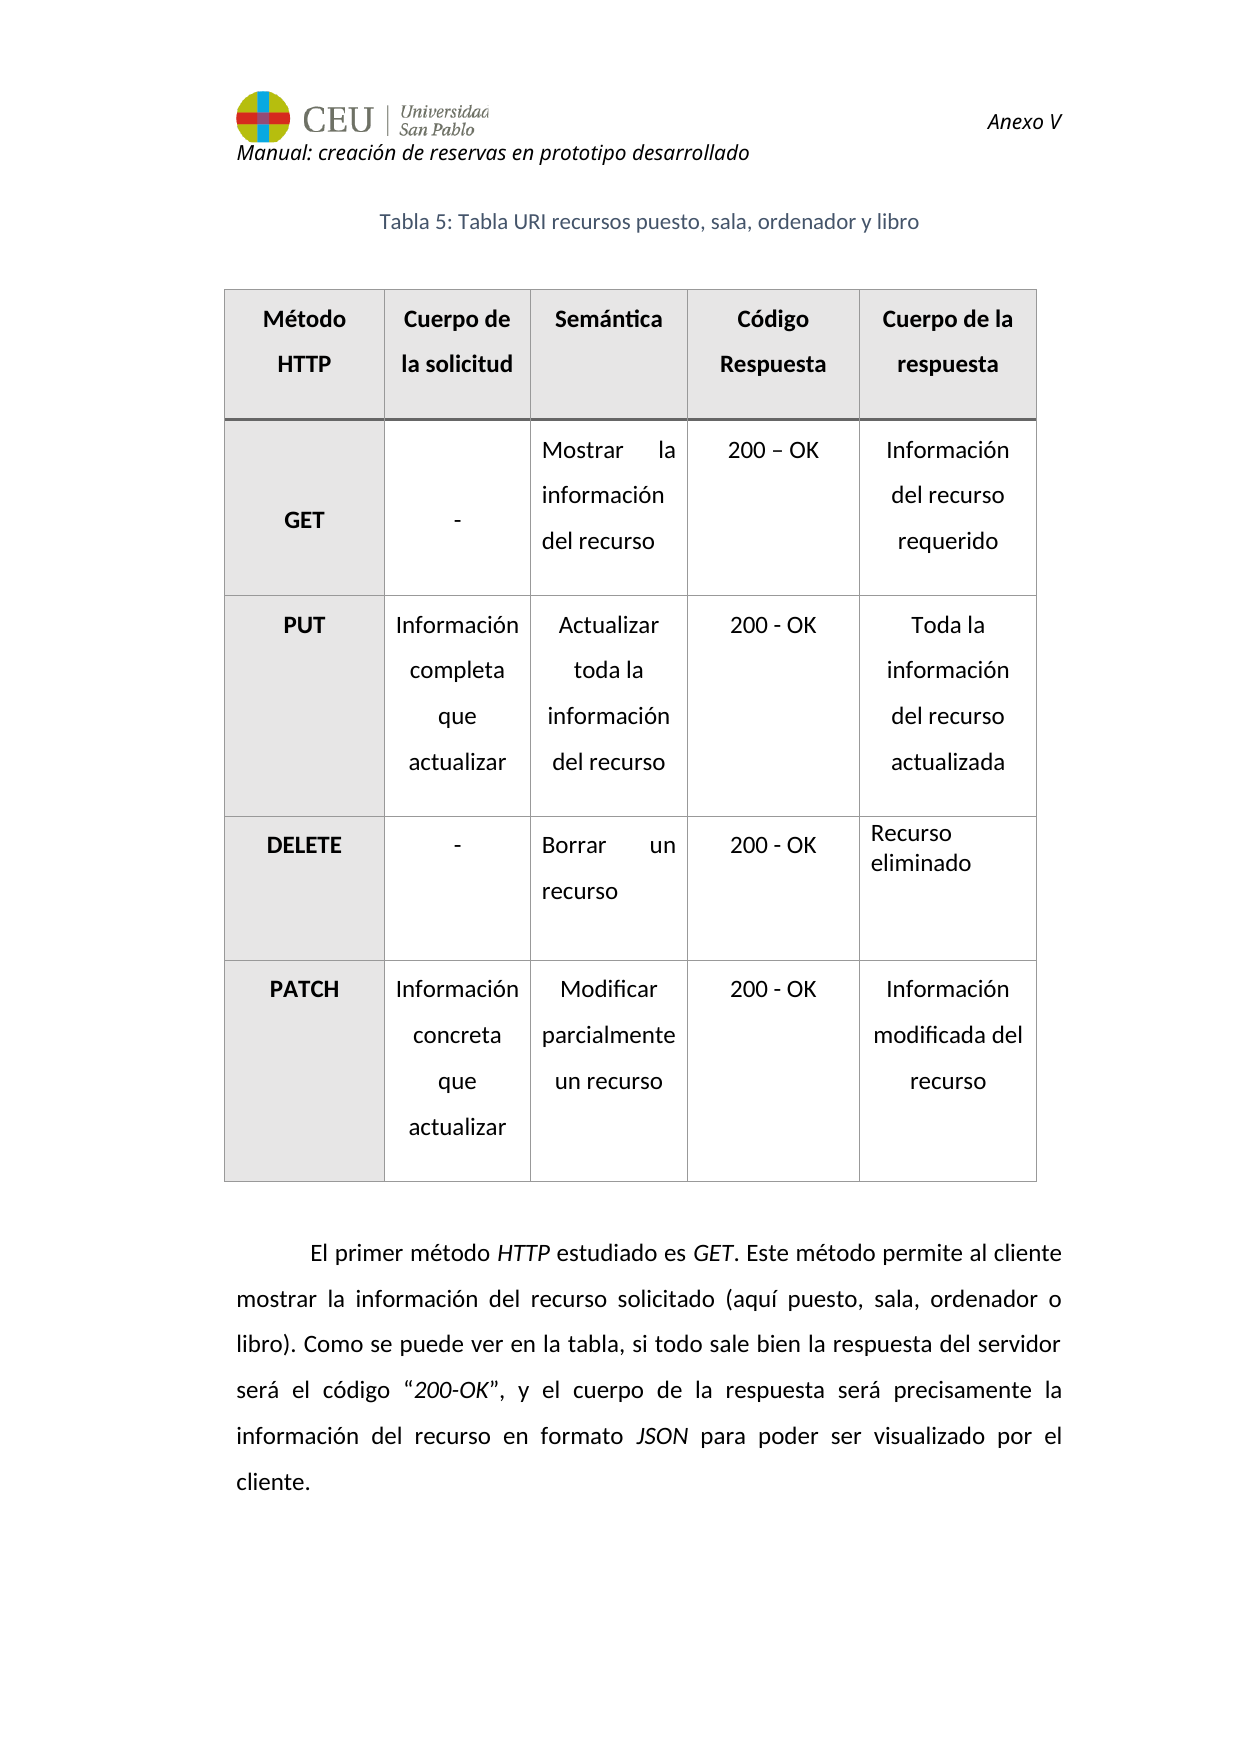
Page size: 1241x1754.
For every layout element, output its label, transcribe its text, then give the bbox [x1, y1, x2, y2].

table_cell 200 - OK [688, 961, 859, 1181]
table_header Código Respuesta [688, 290, 859, 418]
table_cell 200 – OK [688, 421, 859, 595]
table_cell Información completa que actualizar [385, 596, 530, 816]
table_cell Modificar parcialmente un recurso [531, 961, 687, 1181]
table_cell 200 - OK [688, 596, 859, 816]
table_cell Toda la información del recurso actualizada [860, 596, 1036, 816]
text El primer método HTTP estudiado es GET. Este método permite al cliente mostrar la información del recurso solicitado (aquí puesto, sala, ordenador o libro). Como se puede ver en la tabla, si todo sale bien la respuesta del servidor será el código “200-OK”, y el cuerpo de la respuesta será precisamente la información del recurso en formato JSON para poder ser visualizado por el cliente. [236, 326, 1063, 1496]
table_cell DELETE [225, 817, 384, 960]
table_cell 200 - OK [688, 817, 859, 960]
table_cell Mostrar la información del recurso [531, 421, 687, 595]
table_cell Recurso eliminado [860, 817, 1036, 960]
table_cell - [385, 817, 530, 960]
table_cell Actualizar toda la información del recurso [531, 596, 687, 816]
table_cell PUT [225, 596, 384, 816]
table_cell Información concreta que actualizar [385, 961, 530, 1181]
text Tabla 5: Tabla URI recursos puesto, sala, ordenador y libro [236, 207, 1063, 235]
table_header Cuerpo de la solicitud [385, 290, 530, 418]
table_header Semántica [531, 290, 687, 418]
picture [235, 89, 489, 143]
table_cell GET [225, 421, 384, 595]
table_cell Información modificada del recurso [860, 961, 1036, 1181]
table_cell PATCH [225, 961, 384, 1181]
table_cell Información del recurso requerido [860, 421, 1036, 595]
table_cell Borrar un recurso [531, 817, 687, 960]
table_header Cuerpo de la respuesta [860, 290, 1036, 418]
table_cell - [385, 421, 530, 595]
table_header Método HTTP [225, 290, 384, 418]
